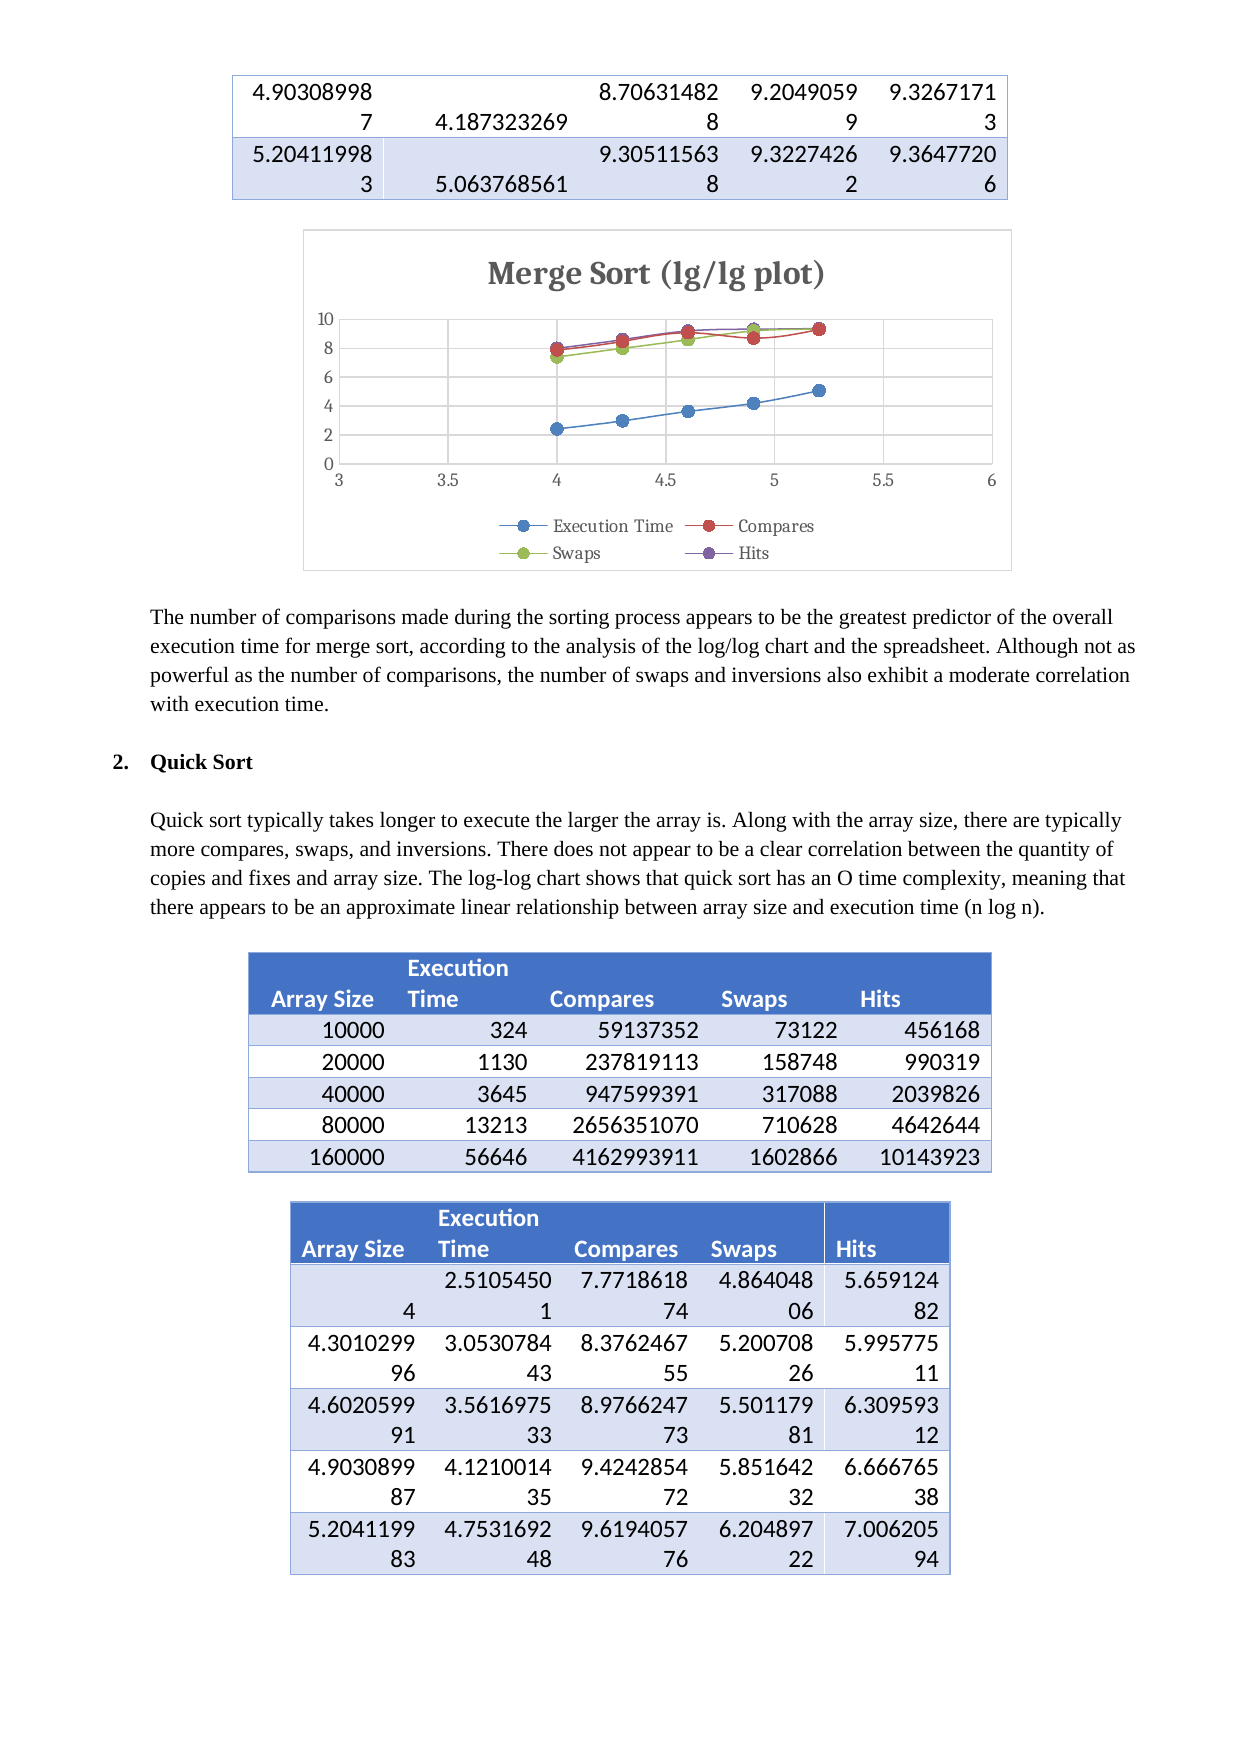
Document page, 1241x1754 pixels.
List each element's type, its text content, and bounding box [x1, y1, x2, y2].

table_cell 40000 [249, 1078, 396, 1108]
table_cell 5.204119983 [233, 138, 383, 199]
list The number of comparisons made during the sorting process appears to be the greatest predictor of the overall execution time for merge sort, according to the analysis of the log/log chart and the spreadsheet. Although not as powerful as the number of comparisons, the number of swaps and inversions also exhibit a moderate correlation with execution time. [150, 604, 1165, 716]
table_header Array Size [291, 1203, 427, 1263]
table_header Array Size [249, 953, 396, 1014]
table_cell 80000 [249, 1109, 396, 1140]
table_cell 456168 [849, 1015, 991, 1045]
table_cell 7.00620594 [825, 1513, 949, 1574]
table_cell 4642644 [849, 1109, 991, 1140]
table_cell 990319 [849, 1046, 991, 1077]
table_cell 5.65912482 [825, 1265, 949, 1326]
table_cell 13213 [396, 1109, 539, 1140]
table_cell 324 [396, 1015, 539, 1045]
table_cell 5.20070826 [699, 1327, 824, 1388]
table_header Execution Time [427, 1203, 563, 1263]
table_header Compares [563, 1203, 699, 1263]
table_cell 1602866 [710, 1141, 849, 1171]
table_cell 3.053078443 [427, 1327, 563, 1388]
table_header Execution Time [396, 953, 539, 1014]
table_cell 947599391 [539, 1078, 710, 1108]
table_cell 2039826 [849, 1078, 991, 1108]
table_cell 20000 [249, 1046, 396, 1077]
table_cell 9.32671713 [869, 76, 1007, 137]
table_cell 3.561697533 [427, 1389, 563, 1450]
table_cell 710628 [710, 1109, 849, 1140]
table_cell 6.20489722 [699, 1513, 824, 1574]
table_cell 9.36477206 [869, 138, 1007, 199]
table_cell 237819113 [539, 1046, 710, 1077]
table_cell 4.903089987 [233, 76, 383, 137]
table_cell 8.376246755 [563, 1327, 699, 1388]
table_cell 4 [291, 1265, 427, 1326]
table_cell 5.204119983 [291, 1513, 427, 1574]
table_cell 317088 [710, 1078, 849, 1108]
table_cell 5.99577511 [825, 1327, 949, 1388]
table_cell 2.51054501 [427, 1265, 563, 1326]
table_cell 4.121001435 [427, 1451, 563, 1512]
table_cell 4.753169248 [427, 1513, 563, 1574]
table_cell 9.32274262 [730, 138, 869, 199]
table_cell 5.85164232 [699, 1451, 824, 1512]
table_cell 3645 [396, 1078, 539, 1108]
table_header Compares [539, 953, 710, 1014]
table_cell 4.86404806 [699, 1265, 824, 1326]
table_cell 5.50117981 [699, 1389, 824, 1450]
table_cell 10143923 [849, 1141, 991, 1171]
table_cell 9.424285472 [563, 1451, 699, 1512]
list Quick Sort [112, 749, 1165, 774]
table_cell 6.66676538 [825, 1451, 949, 1512]
table_cell 8.976624773 [563, 1389, 699, 1450]
table_cell 7.771861874 [563, 1265, 699, 1326]
table_cell 59137352 [539, 1015, 710, 1045]
table_header Swaps [699, 1203, 824, 1263]
table_cell 73122 [710, 1015, 849, 1045]
table_cell 4.602059991 [291, 1389, 427, 1450]
table_header Hits [849, 953, 991, 1014]
table_cell 160000 [249, 1141, 396, 1171]
table_cell 8.706314828 [579, 76, 730, 137]
table_header Swaps [710, 953, 849, 1014]
table_cell 2656351070 [539, 1109, 710, 1140]
table_header Hits [825, 1203, 949, 1263]
table_cell 5.063768561 [384, 138, 579, 199]
table_cell 4.301029996 [291, 1327, 427, 1388]
table_cell 10000 [249, 1015, 396, 1045]
list Quick sort typically takes longer to execute the larger the array is. Along with the array size, there are typically more compares, swaps, and inversions. There does not appear to be a clear correlation between the quantity of copies and fixes and array size. The log-log chart shows that quick sort has an O time complexity, meaning that there appears to be an approximate linear relationship between array size and execution time (n log n). [150, 807, 1165, 919]
table_cell 158748 [710, 1046, 849, 1077]
table_cell 9.619405776 [563, 1513, 699, 1574]
table_cell 1130 [396, 1046, 539, 1077]
table_cell 9.20490599 [730, 76, 869, 137]
table_cell 4.903089987 [291, 1451, 427, 1512]
table_cell 4162993911 [539, 1141, 710, 1171]
table_cell 56646 [396, 1141, 539, 1171]
table_cell 6.30959312 [825, 1389, 949, 1450]
table_cell 9.305115638 [579, 138, 730, 199]
table_cell 4.187323269 [384, 76, 579, 137]
